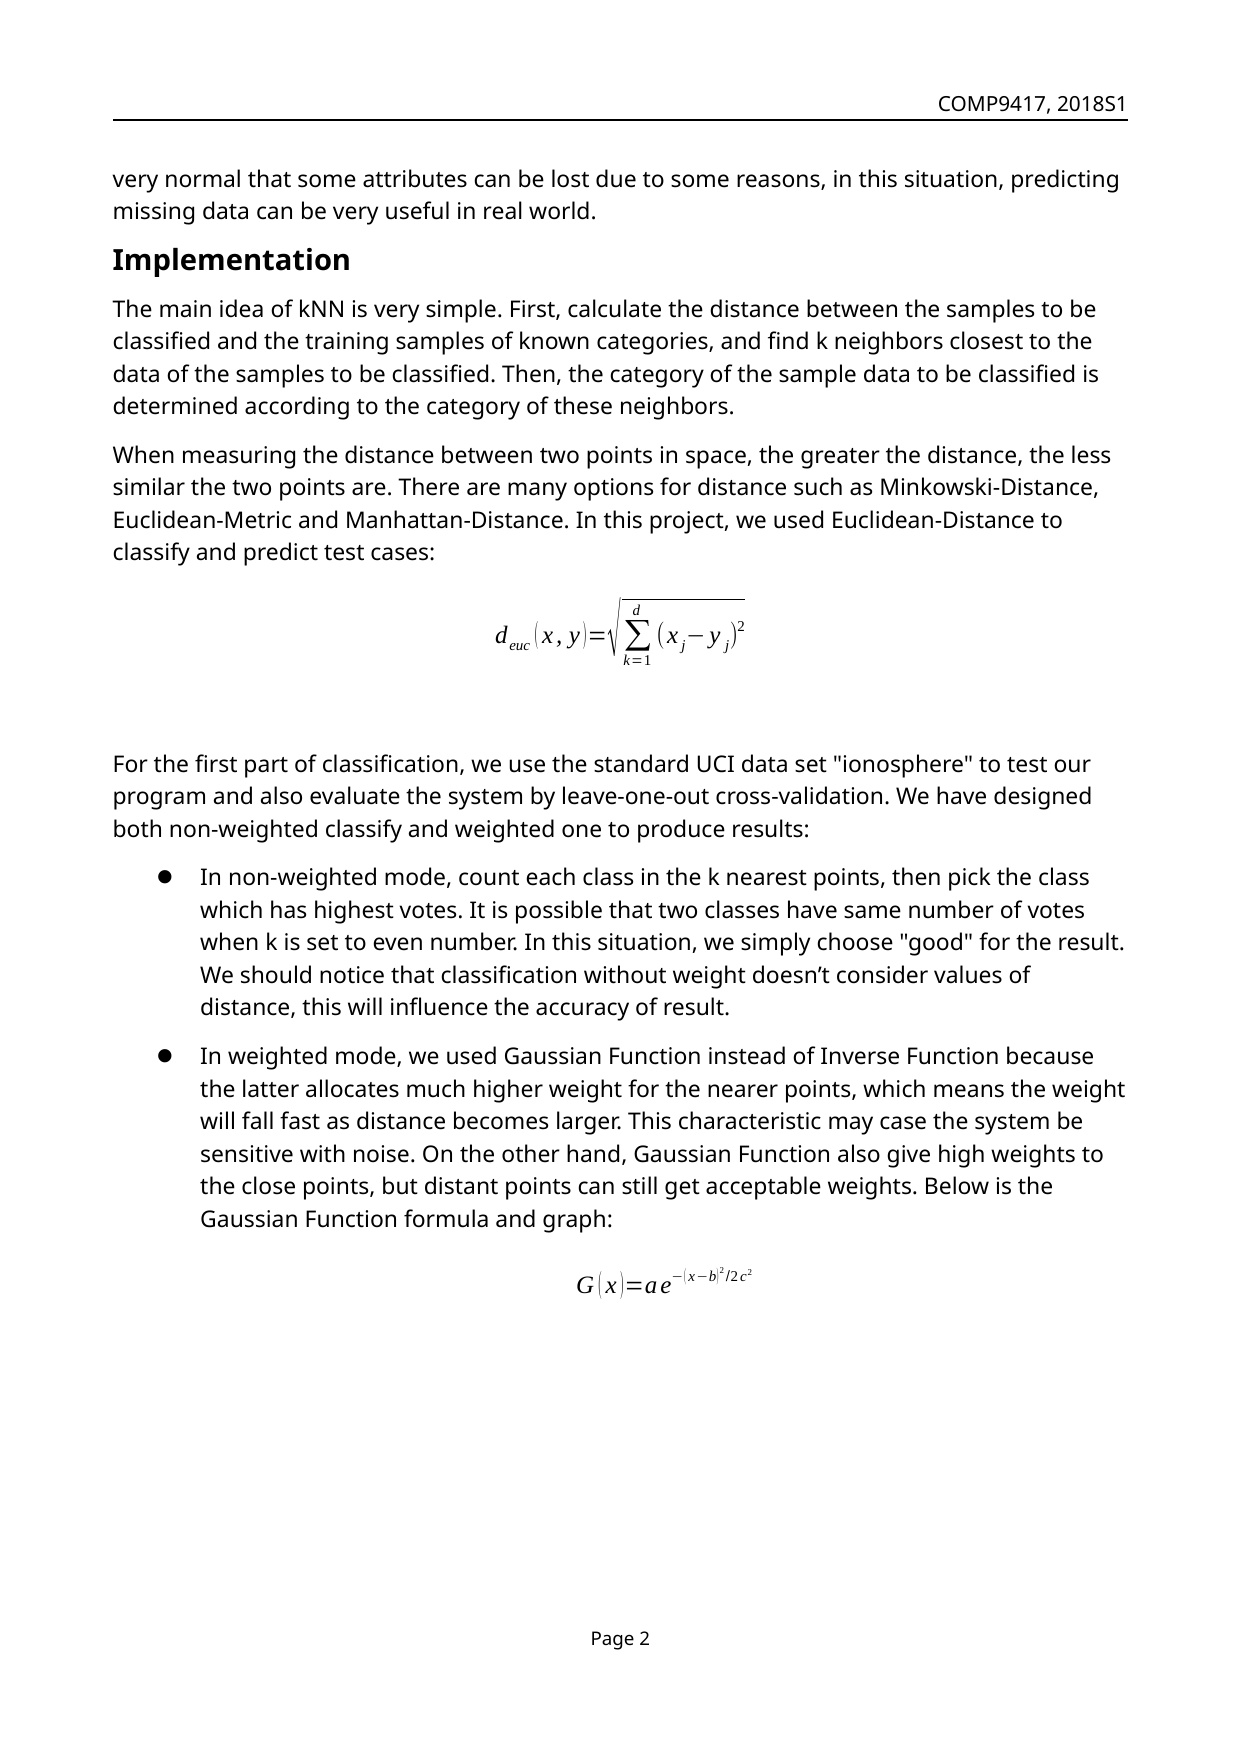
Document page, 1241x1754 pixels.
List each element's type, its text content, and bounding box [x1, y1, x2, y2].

text Implementation [112, 227, 1128, 292]
list In weighted mode, we used Gaussian Function instead of Inverse Function because the latter allocates much higher weight for the nearer points, which means the weight will fall fast as distance becomes larger. This characteristic may case the system be sensitive with noise. On the other hand, Gaussian Function also give high weights to the close points, but distant points can still get acceptable weights. Below is the Gaussian Function formula and graph: [156, 1039, 1128, 1234]
text For the first part of classification, we use the standard UCI data set "ionosphere" to test our program and also evaluate the system by leave-one-out cross-validation. We have designed both non-weighted classify and weighted one to produce results: [112, 747, 1128, 844]
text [112, 162, 1128, 227]
text The main idea of kNN is very simple. First, calculate the distance between the samples to be classified and the training samples of known categories, and find k neighbors closest to the data of the samples to be classified. Then, the category of the sample data to be classified is determined according to the category of these neighbors. [112, 292, 1128, 422]
text When measuring the distance between two points in space, the greater the distance, the less similar the two points are. There are many options for distance such as Minkowski-Distance, Euclidean-Metric and Manhattan-Distance. In this project, we used Euclidean-Distance to classify and predict test cases: [112, 438, 1128, 568]
list In non-weighted mode, count each class in the k nearest points, then pick the class which has highest votes. It is possible that two classes have same number of votes when k is set to even number. In this situation, we simply choose "good" for the result. We should notice that classification without weight doesn’t consider values of distance, this will influence the accuracy of result. [156, 861, 1128, 1023]
